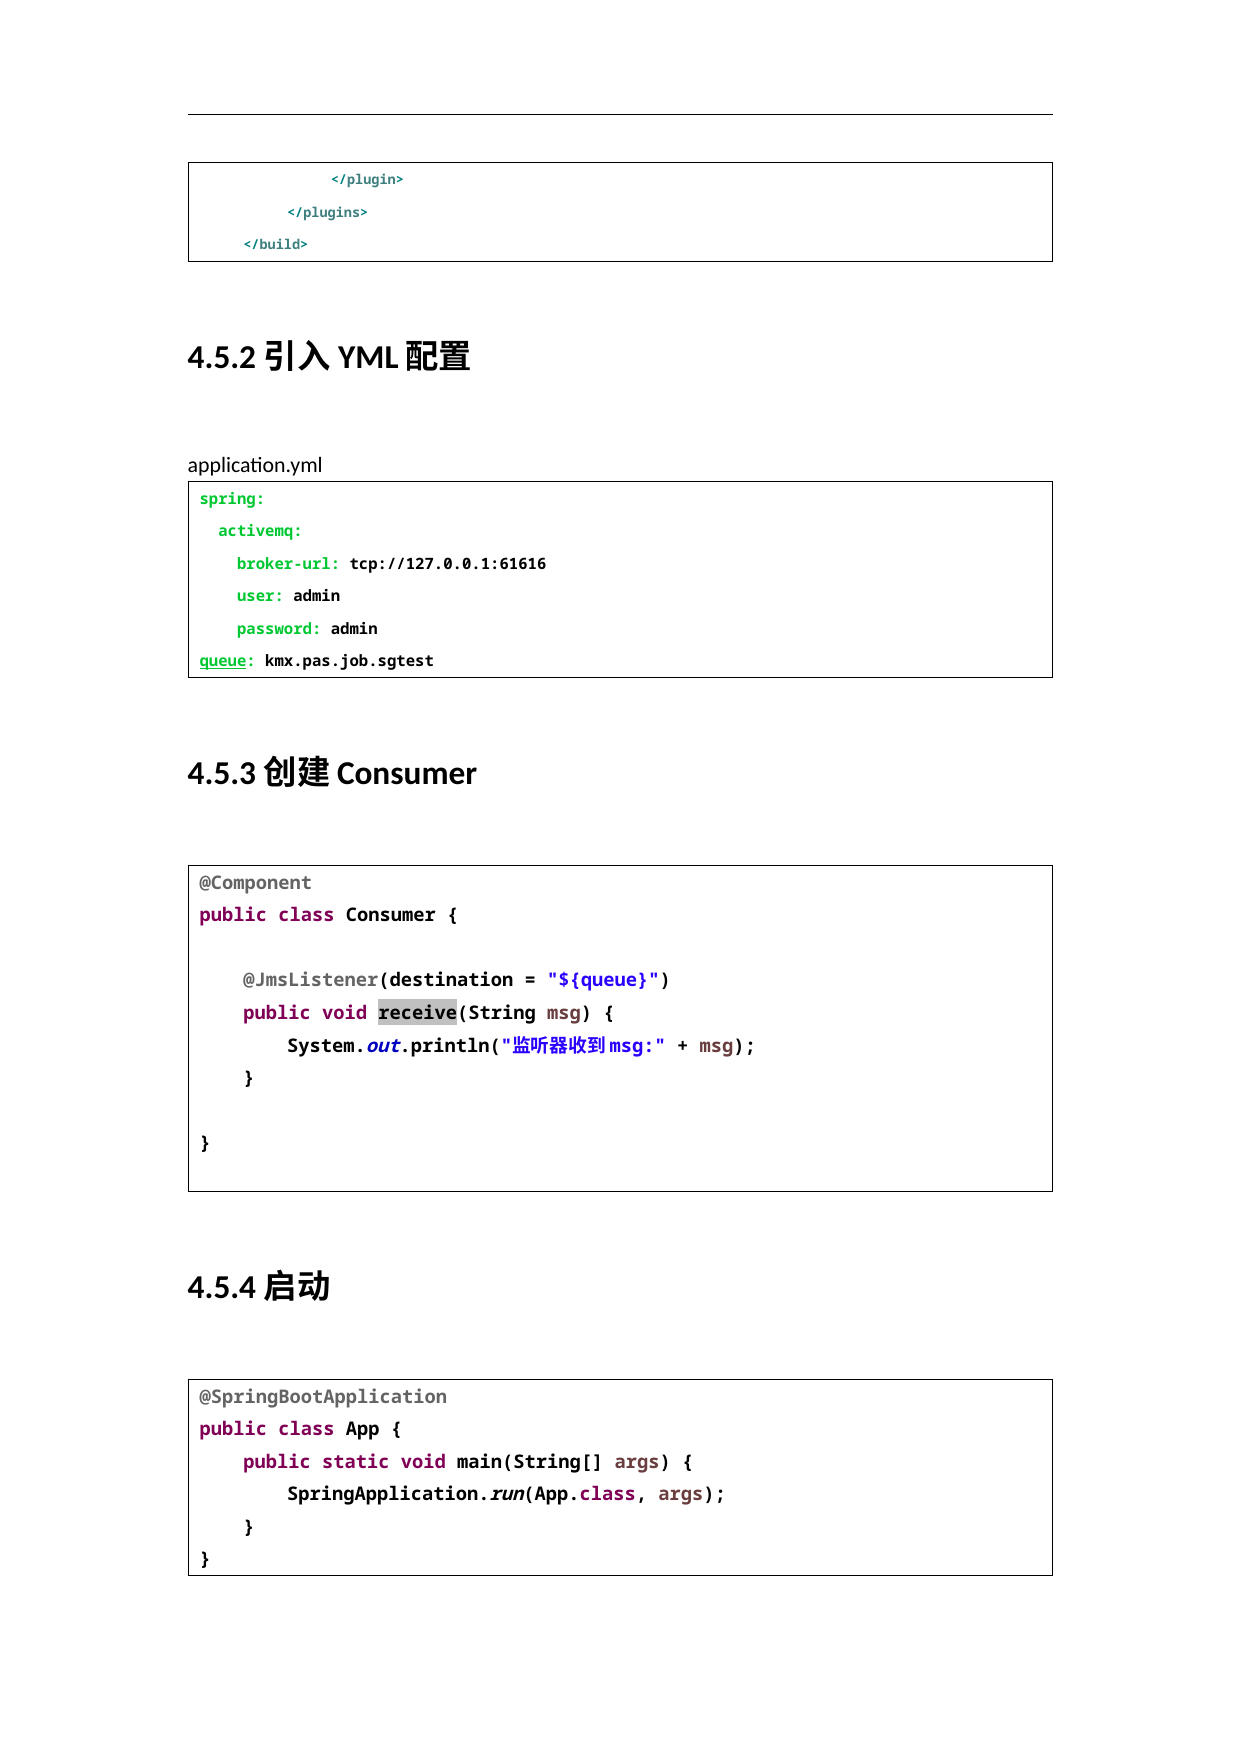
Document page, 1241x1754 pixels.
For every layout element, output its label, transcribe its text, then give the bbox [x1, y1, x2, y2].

table_header @Component public class Consumer { @JmsListener(destination = "${queue}") public void receive(String msg) { System.out.println("监听器收到msg:" + msg); } } [189, 866, 1052, 1191]
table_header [189, 163, 1052, 261]
text application.yml [187, 448, 1053, 481]
table_header spring: activemq: broker-url: tcp://127.0.0.1:61616 user: admin password: admin queue: kmx.pas.job.sgtest [189, 482, 1052, 677]
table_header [189, 1380, 1052, 1574]
subtitle 4.5.4 启动 [187, 1251, 1053, 1316]
subtitle 4.5.2 引入 YML配置 [187, 321, 1053, 386]
subtitle 4.5.3 创建Consumer [187, 737, 1053, 802]
